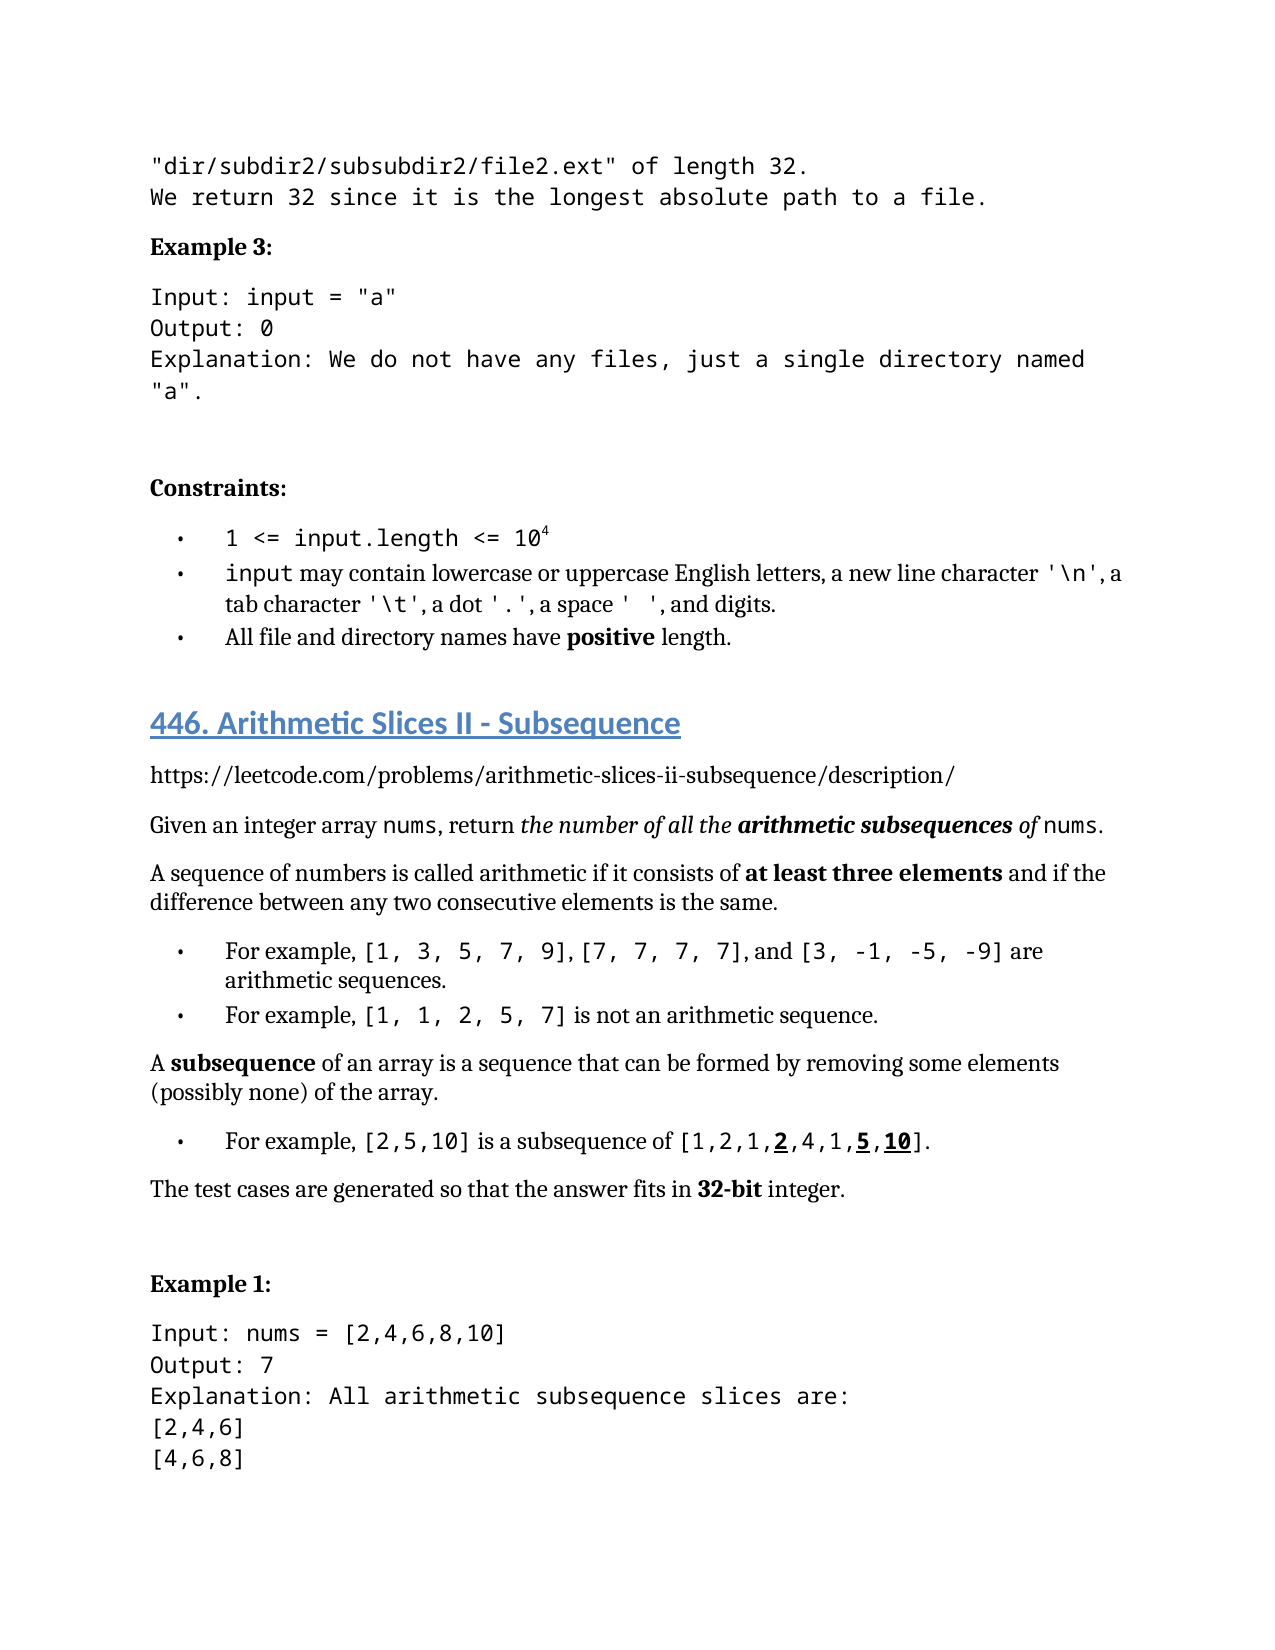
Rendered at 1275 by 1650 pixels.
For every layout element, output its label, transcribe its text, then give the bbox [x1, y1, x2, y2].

text Input: input = "a" Output: 0 Explanation: We do not have any files, just a single directory named "a". [150, 281, 1125, 406]
text Constraints: [150, 474, 1125, 503]
list input may contain lowercase or uppercase English letters, a new line character '\n', a tab character '\t', a dot '.', a space ' ', and digits. [175, 557, 1125, 619]
list All file and directory names have positive length. [175, 623, 1125, 652]
list For example, [1, 1, 2, 5, 7] is not an arithmetic sequence. [175, 999, 1125, 1030]
text A subsequence of an array is a sequence that can be formed by removing some elements (possibly none) of the array. [150, 1049, 1125, 1106]
list 1 <= input.length <= 104 [175, 522, 1125, 553]
list For example, [1, 3, 5, 7, 9], [7, 7, 7, 7], and [3, -1, -5, -9] are arithmetic sequences. [175, 935, 1125, 995]
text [150, 150, 1125, 212]
text Example 3: [150, 233, 1125, 262]
list For example, [2,5,10] is a subsequence of [1,2,1,2,4,1,5,10]. [175, 1125, 1125, 1156]
text The test cases are generated so that the answer fits in 32-bit integer. [150, 1175, 1125, 1204]
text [150, 1317, 1125, 1474]
text https://leetcode.com/problems/arithmetic-slices-ii-subsequence/description/ [150, 761, 1125, 790]
subtitle 446. Arithmetic Slices II - Subsequence [150, 702, 1125, 742]
text Example 1: [150, 1270, 1125, 1299]
text Given an integer array nums, return the number of all the arithmetic subsequences of nums. [150, 809, 1125, 840]
text A sequence of numbers is called arithmetic if it consists of at least three elements and if the difference between any two consecutive elements is the same. [150, 859, 1125, 916]
